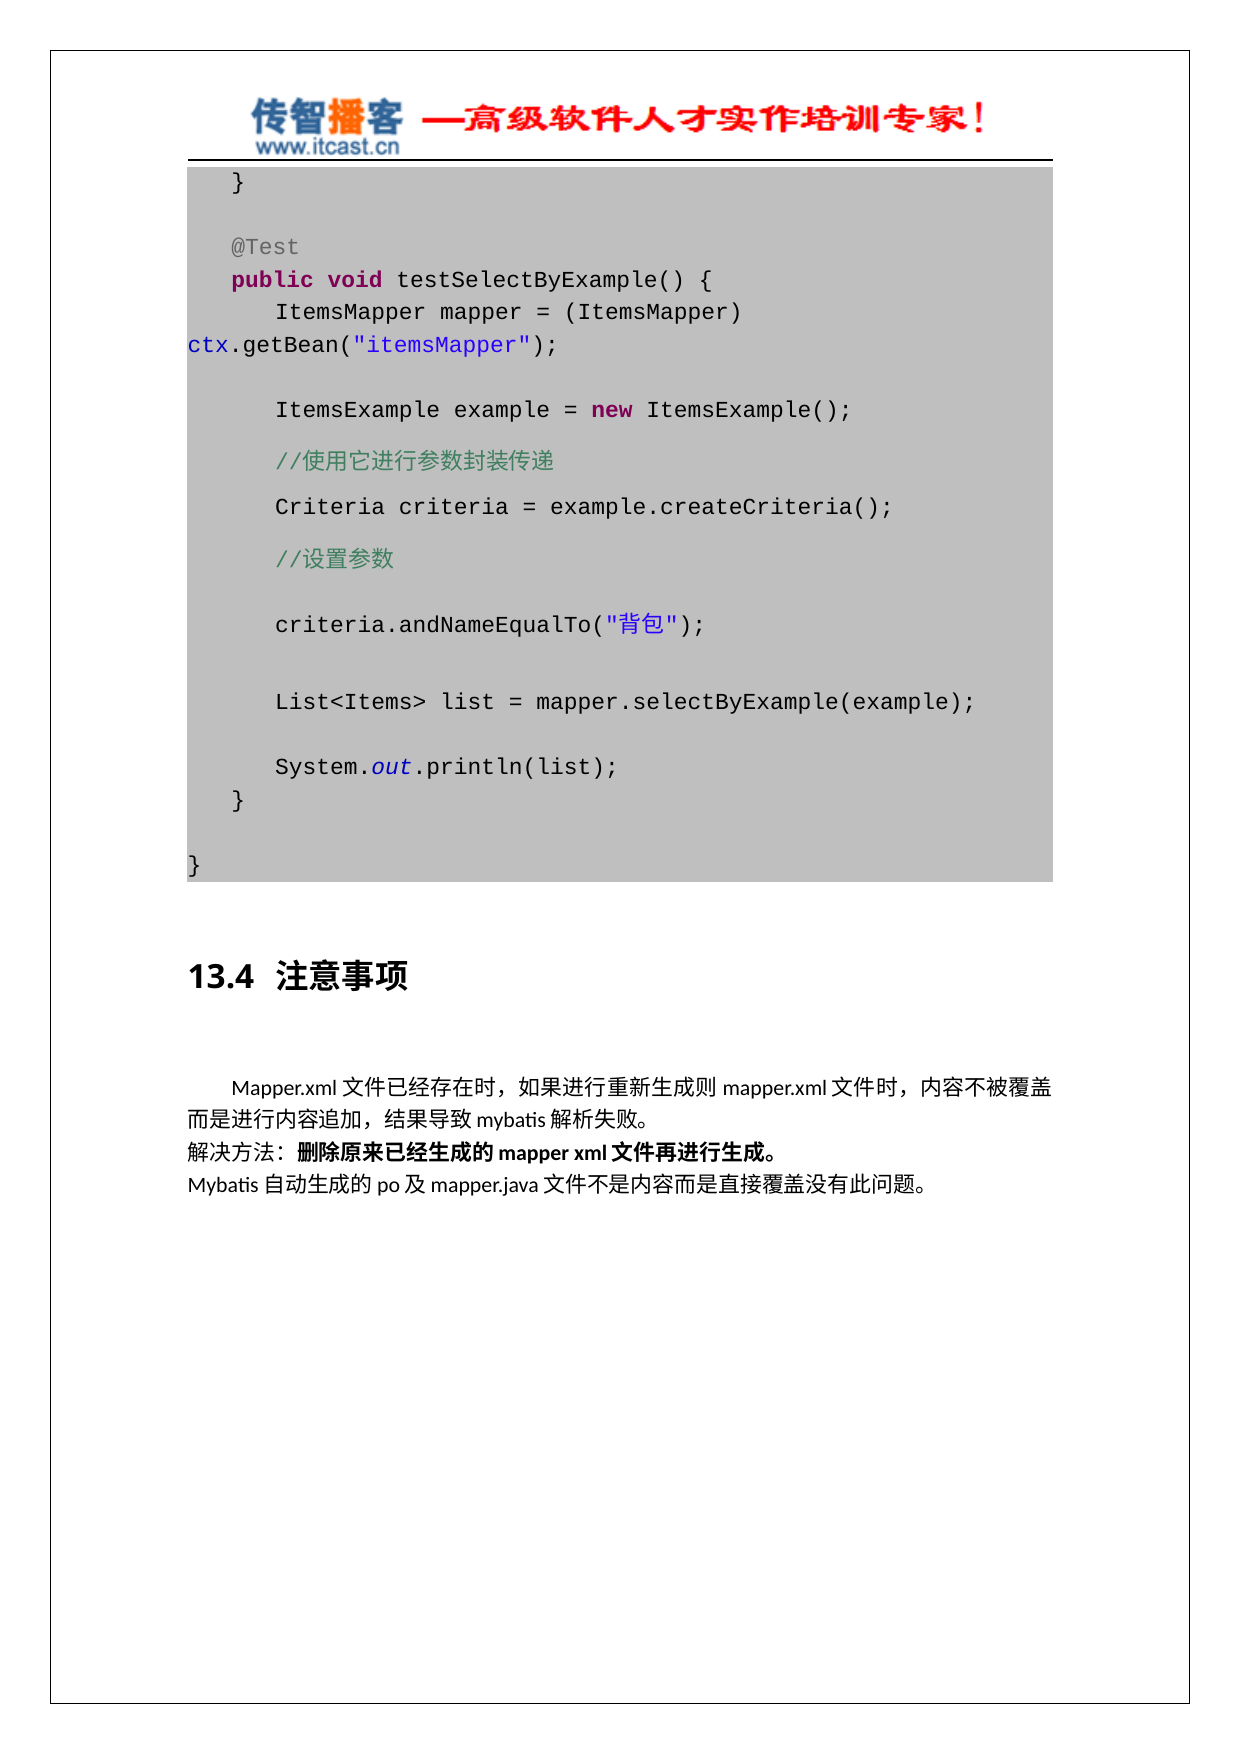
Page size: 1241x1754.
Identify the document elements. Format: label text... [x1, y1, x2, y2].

text ItemsMapper mapper = (ItemsMapper) ctx.getBean("itemsMapper"); [187, 297, 1053, 362]
picture [243, 88, 997, 158]
text Mapper.xml文件已经存在时，如果进行重新生成则mapper.xml文件时，内容不被覆盖而是进行内容追加，结果导致mybatis解析失败。 [187, 1069, 1053, 1134]
text //设置参数 [187, 525, 1053, 590]
text } [187, 785, 1053, 817]
text 解决方法：删除原来已经生成的mapper xml文件再进行生成。 [187, 1134, 1053, 1167]
text public void testSelectByExample() { [187, 265, 1053, 297]
text } [187, 167, 1053, 200]
text List<Items> list = mapper.selectByExample(example); [187, 687, 1053, 720]
text ItemsExample example = new ItemsExample(); [187, 395, 1053, 427]
text System.out.println(list); [187, 752, 1053, 785]
text @Test [187, 232, 1053, 265]
text Criteria criteria = example.createCriteria(); [187, 492, 1053, 525]
subtitle 注意事项 [187, 942, 1053, 1007]
text //使用它进行参数封装传递 [187, 427, 1053, 492]
text Mybatis自动生成的po及mapper.java文件不是内容而是直接覆盖没有此问题。 [187, 1167, 1053, 1199]
text } [187, 850, 1053, 882]
text criteria.andNameEqualTo("背包"); [187, 590, 1053, 655]
